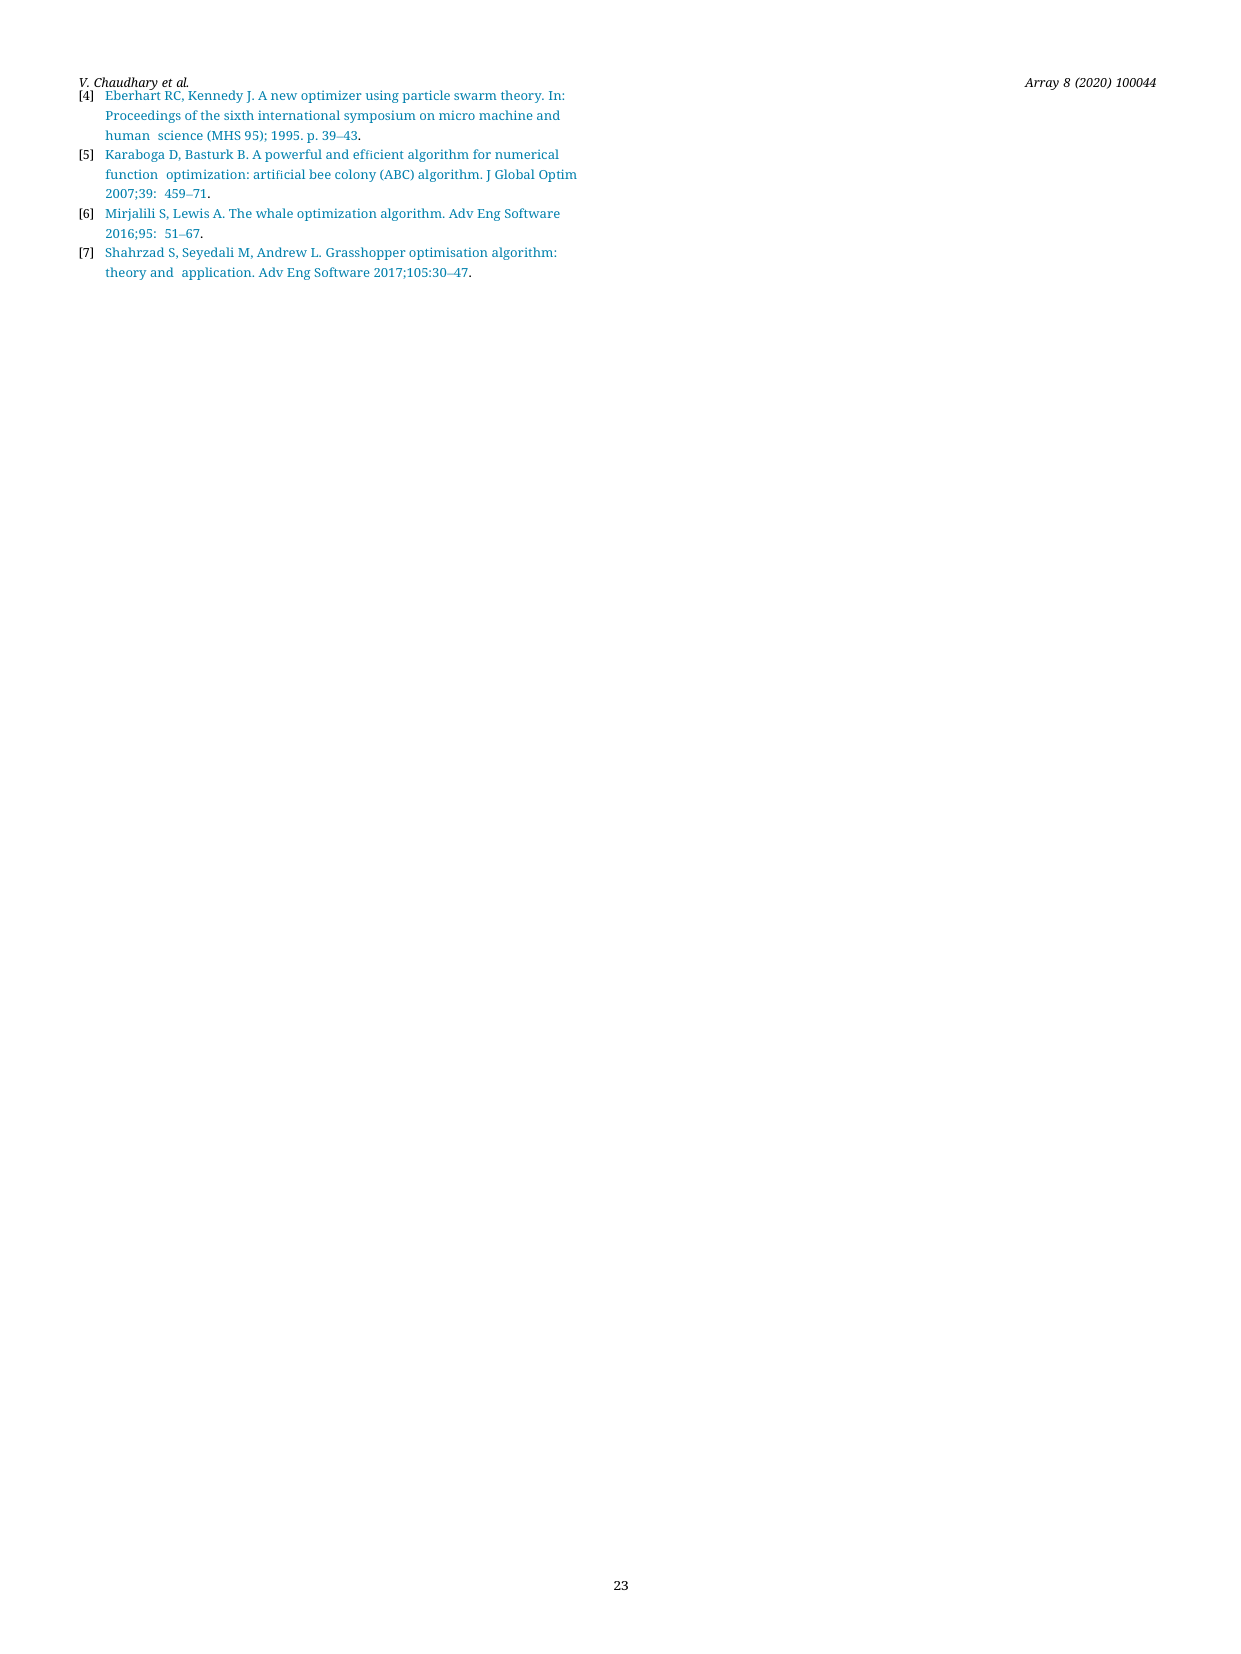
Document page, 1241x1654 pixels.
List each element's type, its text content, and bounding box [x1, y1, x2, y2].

picture [219, 250, 225, 257]
picture [447, 268, 459, 275]
picture [172, 189, 177, 198]
list Mirjalili S, Lewis A. The whale optimization algorithm. Adv Eng Software 2016;95: 51–67. [78, 205, 580, 242]
picture [246, 110, 253, 120]
picture [304, 270, 310, 277]
picture [220, 270, 226, 277]
picture [532, 211, 539, 218]
picture [298, 149, 316, 159]
picture [227, 269, 232, 277]
picture [528, 249, 533, 257]
picture [192, 110, 198, 118]
picture [342, 149, 348, 157]
picture [165, 229, 170, 238]
picture [211, 247, 217, 255]
picture [148, 110, 154, 118]
picture [512, 250, 518, 257]
picture [428, 152, 434, 159]
picture [352, 210, 359, 218]
picture [139, 229, 144, 238]
picture [564, 172, 575, 177]
picture [472, 149, 478, 157]
picture [459, 169, 466, 179]
picture [553, 110, 559, 118]
picture [218, 131, 230, 138]
picture [230, 90, 236, 100]
picture [424, 92, 429, 100]
picture [350, 270, 357, 277]
picture [534, 93, 541, 103]
picture [494, 211, 500, 218]
picture [492, 250, 498, 257]
picture [188, 270, 194, 278]
picture [359, 149, 365, 157]
picture [411, 93, 418, 100]
picture [246, 91, 250, 103]
picture [179, 189, 184, 198]
picture [532, 247, 539, 255]
picture [282, 113, 294, 118]
picture [205, 267, 211, 275]
picture [109, 172, 115, 179]
picture [408, 152, 415, 159]
picture [474, 250, 480, 257]
picture [342, 270, 349, 277]
picture [389, 97, 397, 103]
picture [110, 267, 117, 277]
picture [306, 133, 312, 141]
picture [128, 247, 135, 257]
picture [456, 152, 467, 157]
picture [196, 250, 203, 260]
picture [214, 172, 220, 179]
picture [205, 110, 212, 120]
picture [343, 172, 349, 179]
list Karaboga D, Basturk B. A powerful and efficient algorithm for numerical function optimization: artificial bee colony (ABC) algorithm. J Global Optim 2007;39: 459–71. [78, 146, 578, 202]
picture [365, 150, 371, 159]
picture [304, 112, 309, 120]
picture [121, 250, 127, 257]
picture [196, 270, 202, 278]
picture [266, 208, 273, 216]
picture [430, 172, 436, 179]
picture [151, 152, 163, 162]
picture [429, 211, 440, 216]
picture [112, 247, 119, 257]
picture [286, 268, 293, 277]
picture [264, 152, 270, 160]
picture [309, 169, 315, 176]
picture [343, 131, 350, 138]
picture [326, 152, 333, 159]
picture [139, 270, 146, 280]
picture [410, 170, 414, 181]
picture [345, 211, 351, 218]
picture [478, 113, 489, 118]
picture [505, 90, 512, 100]
picture [168, 150, 175, 159]
list Shahrzad S, Seyedali M, Andrew L. Grasshopper optimisation algorithm: theory and application. Adv Eng Software 2017;105:30–47. [78, 244, 580, 281]
picture [548, 172, 553, 180]
picture [184, 150, 190, 159]
picture [194, 152, 200, 159]
picture [270, 267, 276, 277]
picture [128, 229, 134, 238]
picture [505, 110, 512, 120]
picture [540, 211, 546, 218]
picture [182, 270, 188, 277]
picture [556, 171, 561, 179]
picture [228, 208, 243, 216]
picture [258, 270, 264, 277]
picture [328, 267, 334, 275]
picture [392, 211, 398, 218]
list Eberhart RC, Kennedy J. A new optimizer using particle swarm theory. In: Proceedings of the sixth international symposium on micro machine and human science (MHS 95); 1995. p. 39–43. [78, 87, 569, 144]
picture [172, 209, 178, 218]
picture [154, 92, 160, 100]
picture [463, 249, 470, 257]
